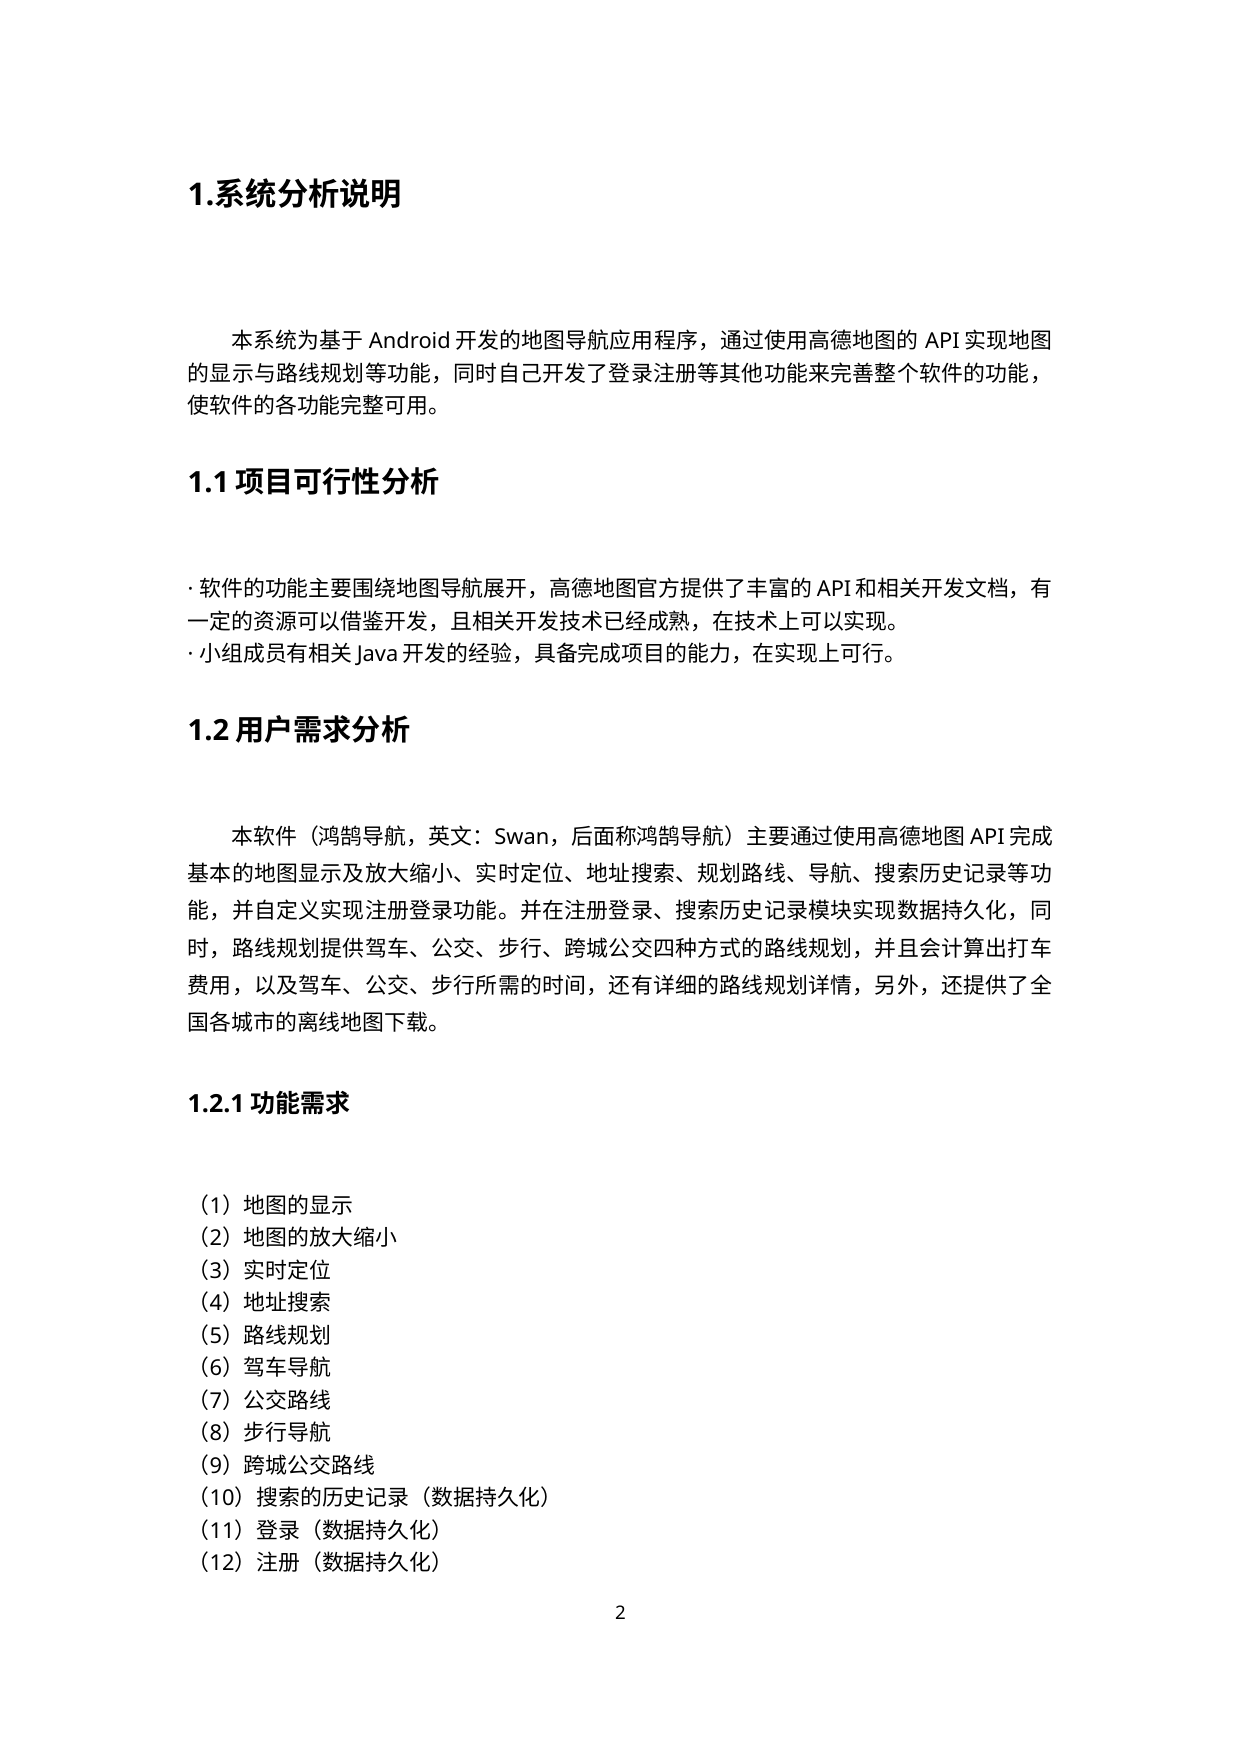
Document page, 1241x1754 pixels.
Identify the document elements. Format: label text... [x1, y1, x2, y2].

subtitle 1.2.1功能需求 [187, 1069, 1053, 1134]
subtitle 1.系统分析说明 [187, 160, 1053, 225]
text （12）注册（数据持久化） [187, 1545, 1053, 1578]
text 本软件（鸿鹄导航，英文：Swan，后面称鸿鹄导航）主要通过使用高德地图API完成基本的地图显示及放大缩小、实时定位、地址搜索、规划路线、导航、搜索历史记录等功能，并自定义实现注册登录功能。并在注册登录、搜索历史记录模块实现数据持久化，同时，路线规划提供驾车、公交、步行、跨城公交四种方式的路线规划，并且会计算出打车费用，以及驾车、公交、步行所需的时间，还有详细的路线规划详情，另外，还提供了全国各城市的离线地图下载。 [187, 818, 1053, 1037]
text （1）地图的显示 [187, 1188, 1053, 1220]
text （8）步行导航 [187, 1415, 1053, 1448]
text （4）地址搜索 [187, 1285, 1053, 1318]
text （5）路线规划 [187, 1318, 1053, 1350]
text （2）地图的放大缩小 [187, 1220, 1053, 1253]
subtitle 1.1项目可行性分析 [187, 448, 1053, 513]
subtitle 1.2用户需求分析 [187, 695, 1053, 760]
text （3）实时定位 [187, 1253, 1053, 1285]
text · 小组成员有相关Java开发的经验，具备完成项目的能力，在实现上可行。 [187, 636, 1053, 668]
text 本系统为基于Android开发的地图导航应用程序，通过使用高德地图的API实现地图的显示与路线规划等功能，同时自己开发了登录注册等其他功能来完善整个软件的功能，使软件的各功能完整可用。 [187, 323, 1053, 421]
text （11）登录（数据持久化） [187, 1513, 1053, 1545]
text （9）跨城公交路线 [187, 1448, 1053, 1480]
text （7）公交路线 [187, 1383, 1053, 1415]
text （6）驾车导航 [187, 1350, 1053, 1383]
text （10）搜索的历史记录（数据持久化） [187, 1480, 1053, 1513]
text · 软件的功能主要围绕地图导航展开，高德地图官方提供了丰富的API和相关开发文档，有一定的资源可以借鉴开发，且相关开发技术已经成熟，在技术上可以实现。 [187, 571, 1053, 636]
